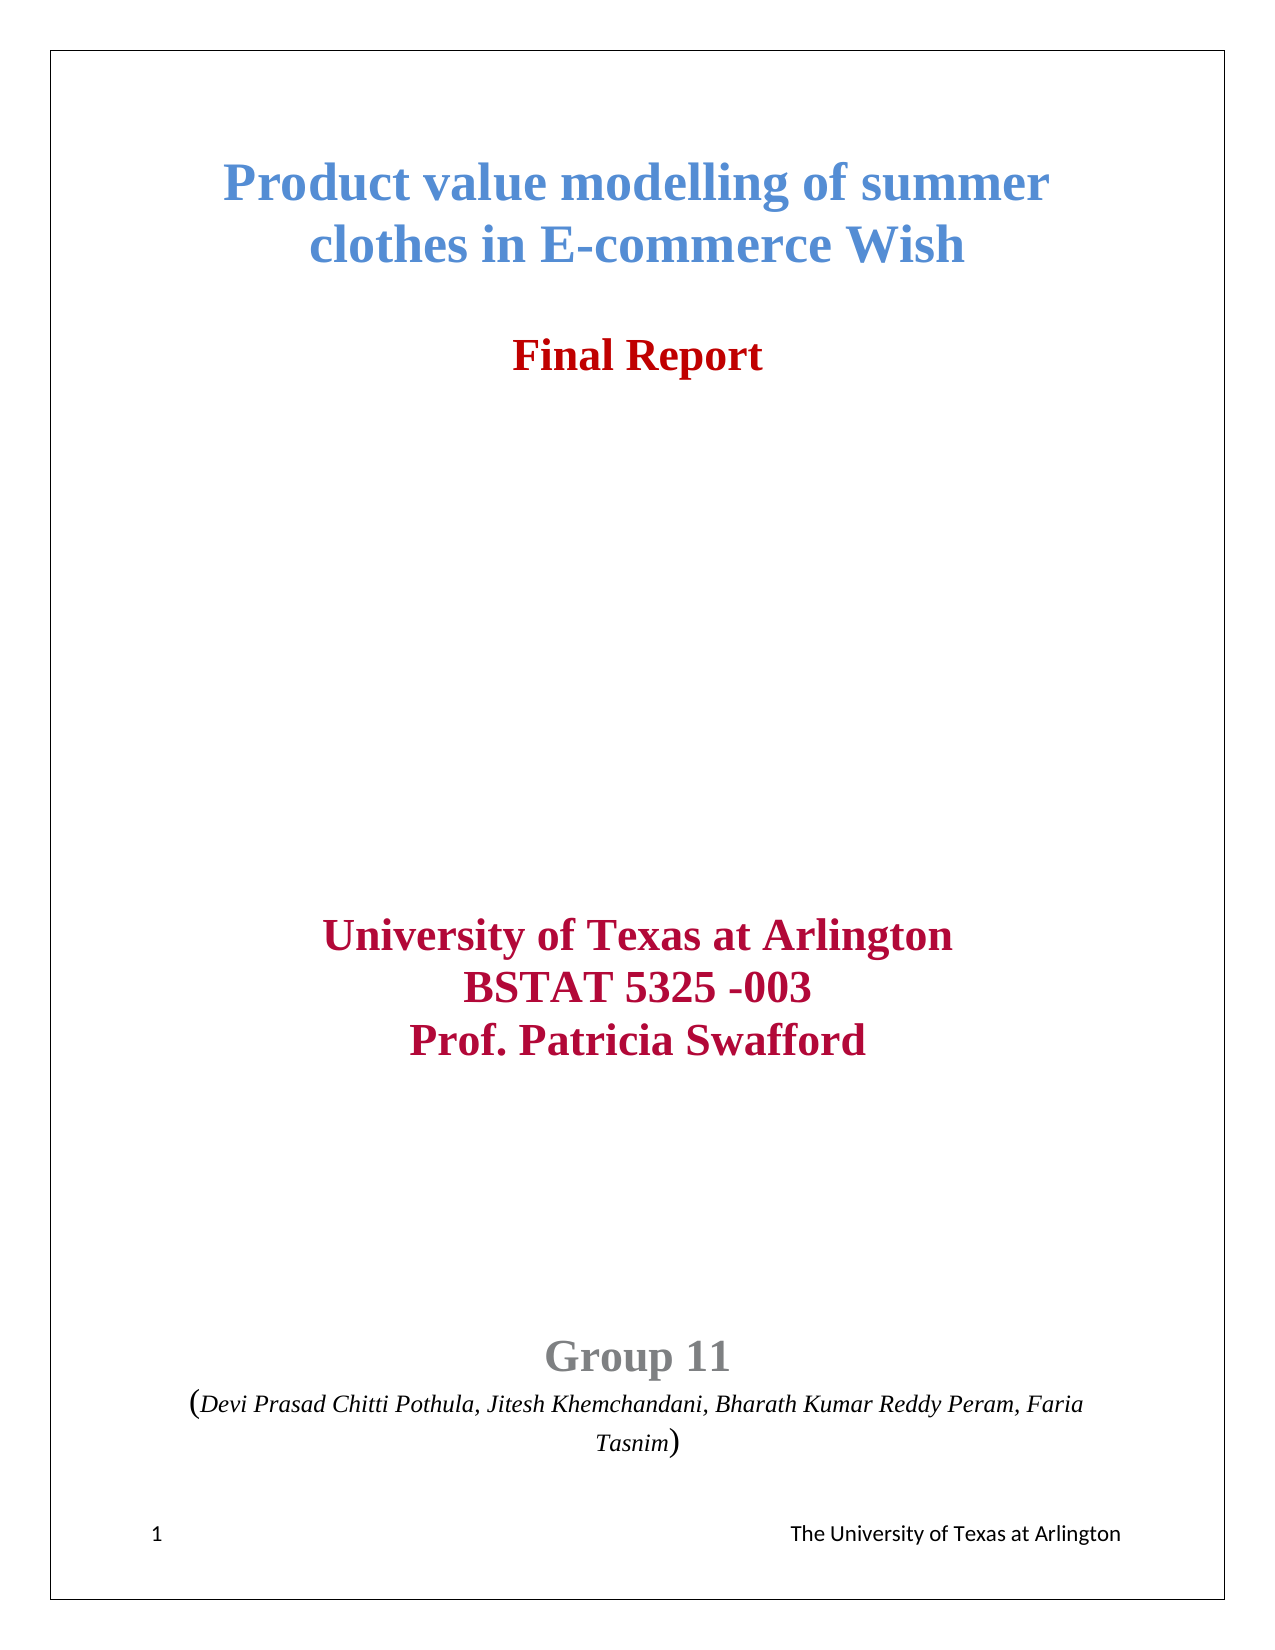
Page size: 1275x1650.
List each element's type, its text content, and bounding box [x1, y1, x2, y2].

text University of Texas at Arlington [150, 907, 1125, 960]
text Final Report [150, 327, 1125, 380]
text Prof. Patricia Swafford [150, 1012, 1125, 1065]
text BSTAT 5325 -003 [150, 960, 1125, 1012]
text Product value modelling of summer clothes in E-commerce Wish [150, 150, 1125, 274]
text (Devi Prasad Chitti Pothula, Jitesh Khemchandani, Bharath Kumar Reddy Peram, Faria Tasnim) [150, 1381, 1125, 1458]
text Group 11 [150, 1329, 1125, 1381]
